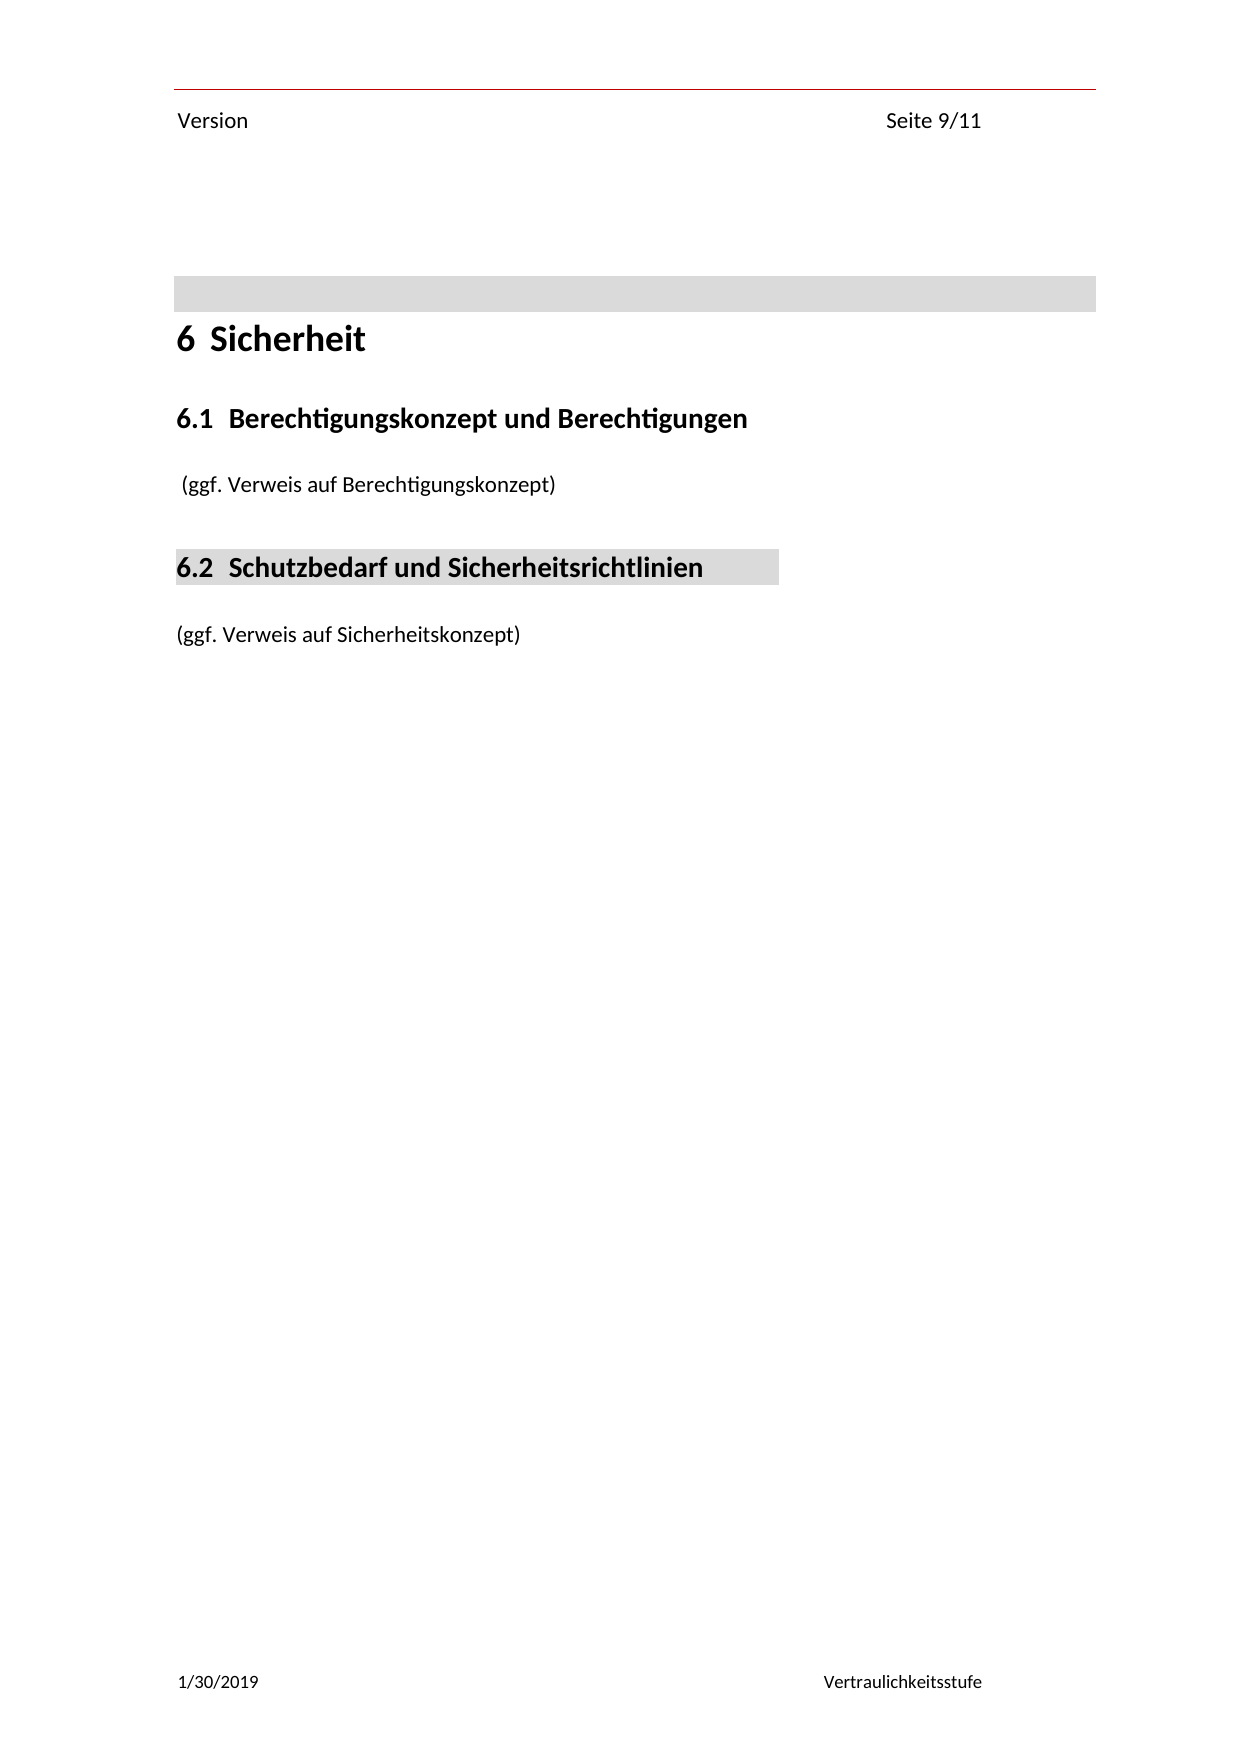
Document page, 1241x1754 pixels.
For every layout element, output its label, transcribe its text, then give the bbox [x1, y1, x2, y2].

subtitle Schutzbedarf und Sicherheitsrichtlinien [176, 549, 779, 585]
text (ggf. Verweis auf Sicherheitskonzept) [176, 620, 779, 648]
subtitle Berechtigungskonzept und Berechtigungen [176, 400, 779, 435]
text (ggf. Verweis auf Berechtigungskonzept) [176, 470, 779, 498]
subtitle Sicherheit [176, 283, 779, 361]
